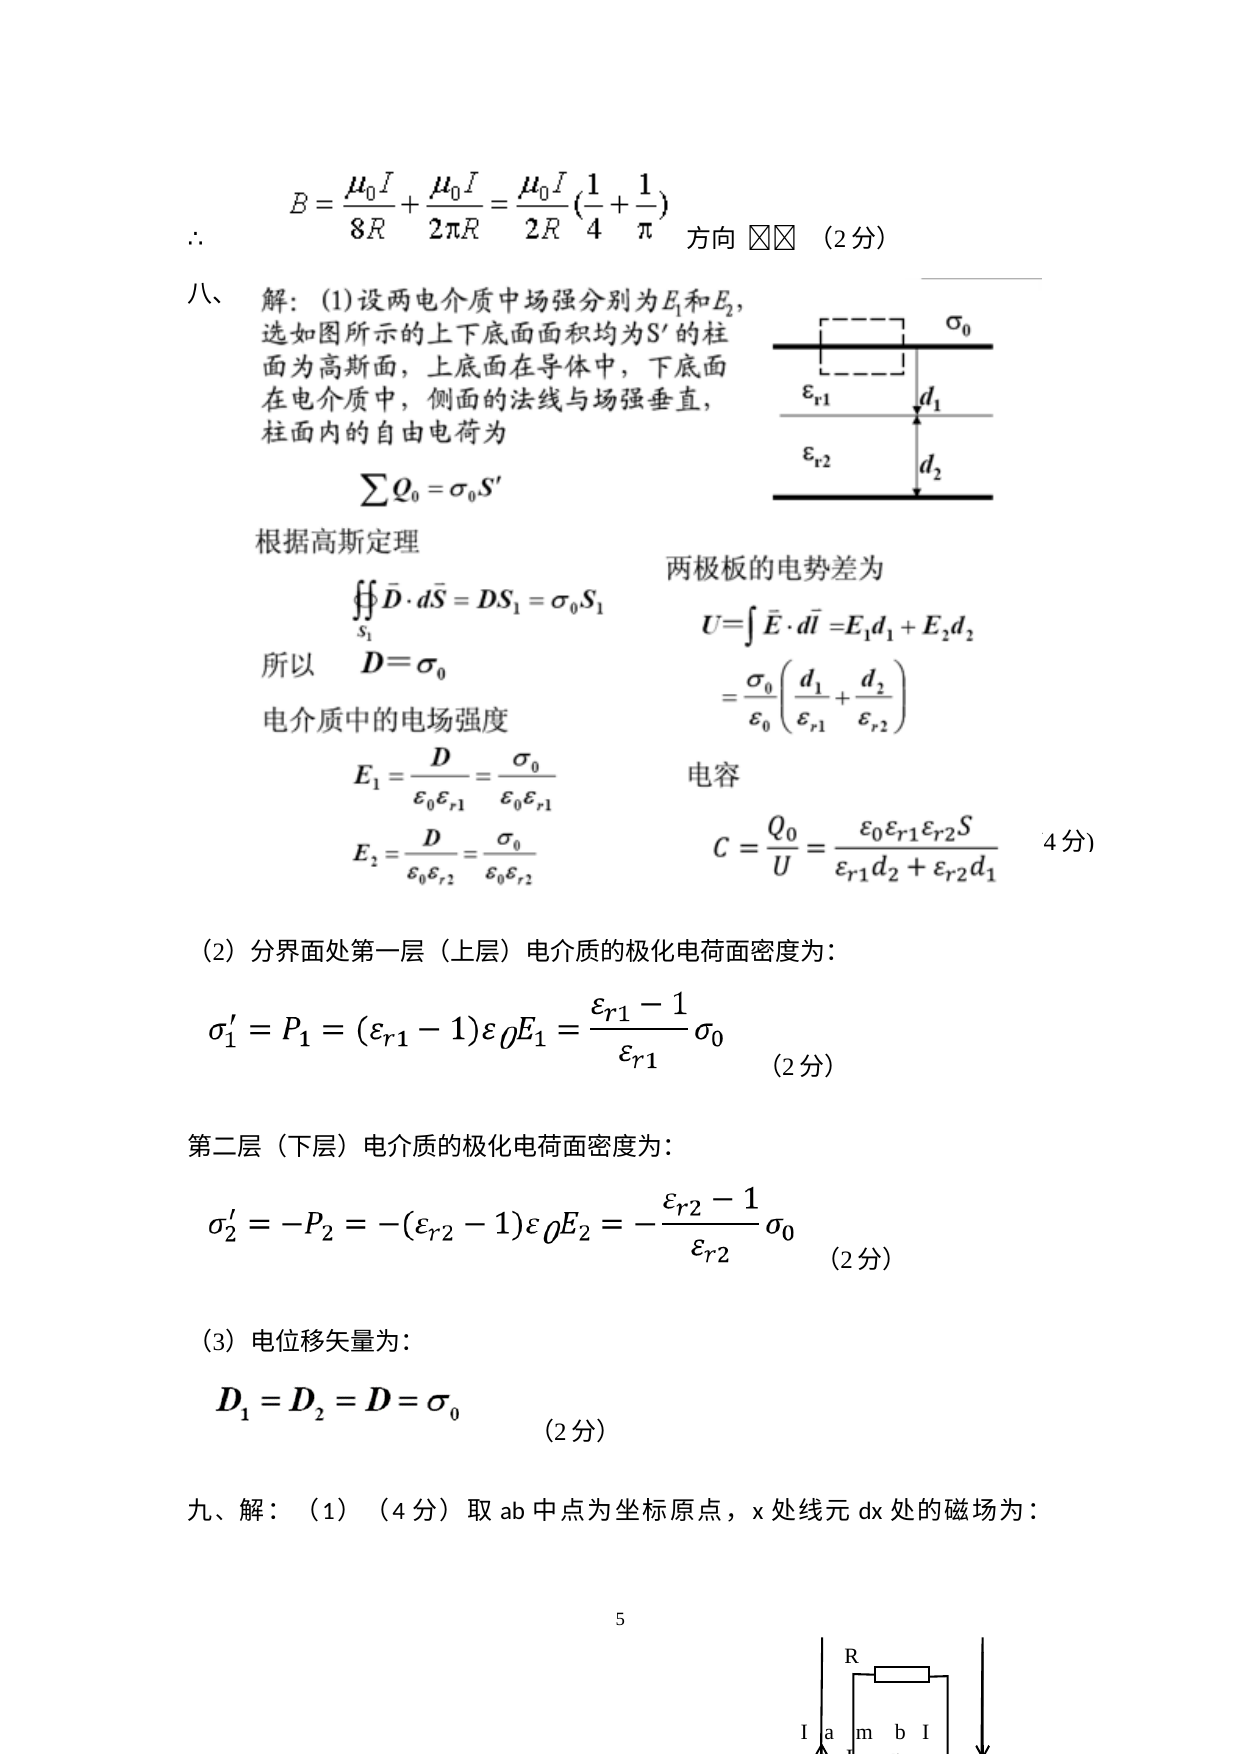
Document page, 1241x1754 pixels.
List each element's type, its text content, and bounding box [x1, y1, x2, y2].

text （3）电位移矢量为： [187, 1307, 1053, 1372]
text 第二层（下层）电介质的极化电荷面密度为： [187, 1112, 1053, 1177]
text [187, 1476, 1053, 1541]
picture [187, 1176, 815, 1269]
picture [187, 1371, 504, 1441]
picture [245, 278, 1042, 906]
picture [284, 162, 674, 247]
picture [187, 981, 745, 1075]
text 八、 [187, 259, 1053, 324]
